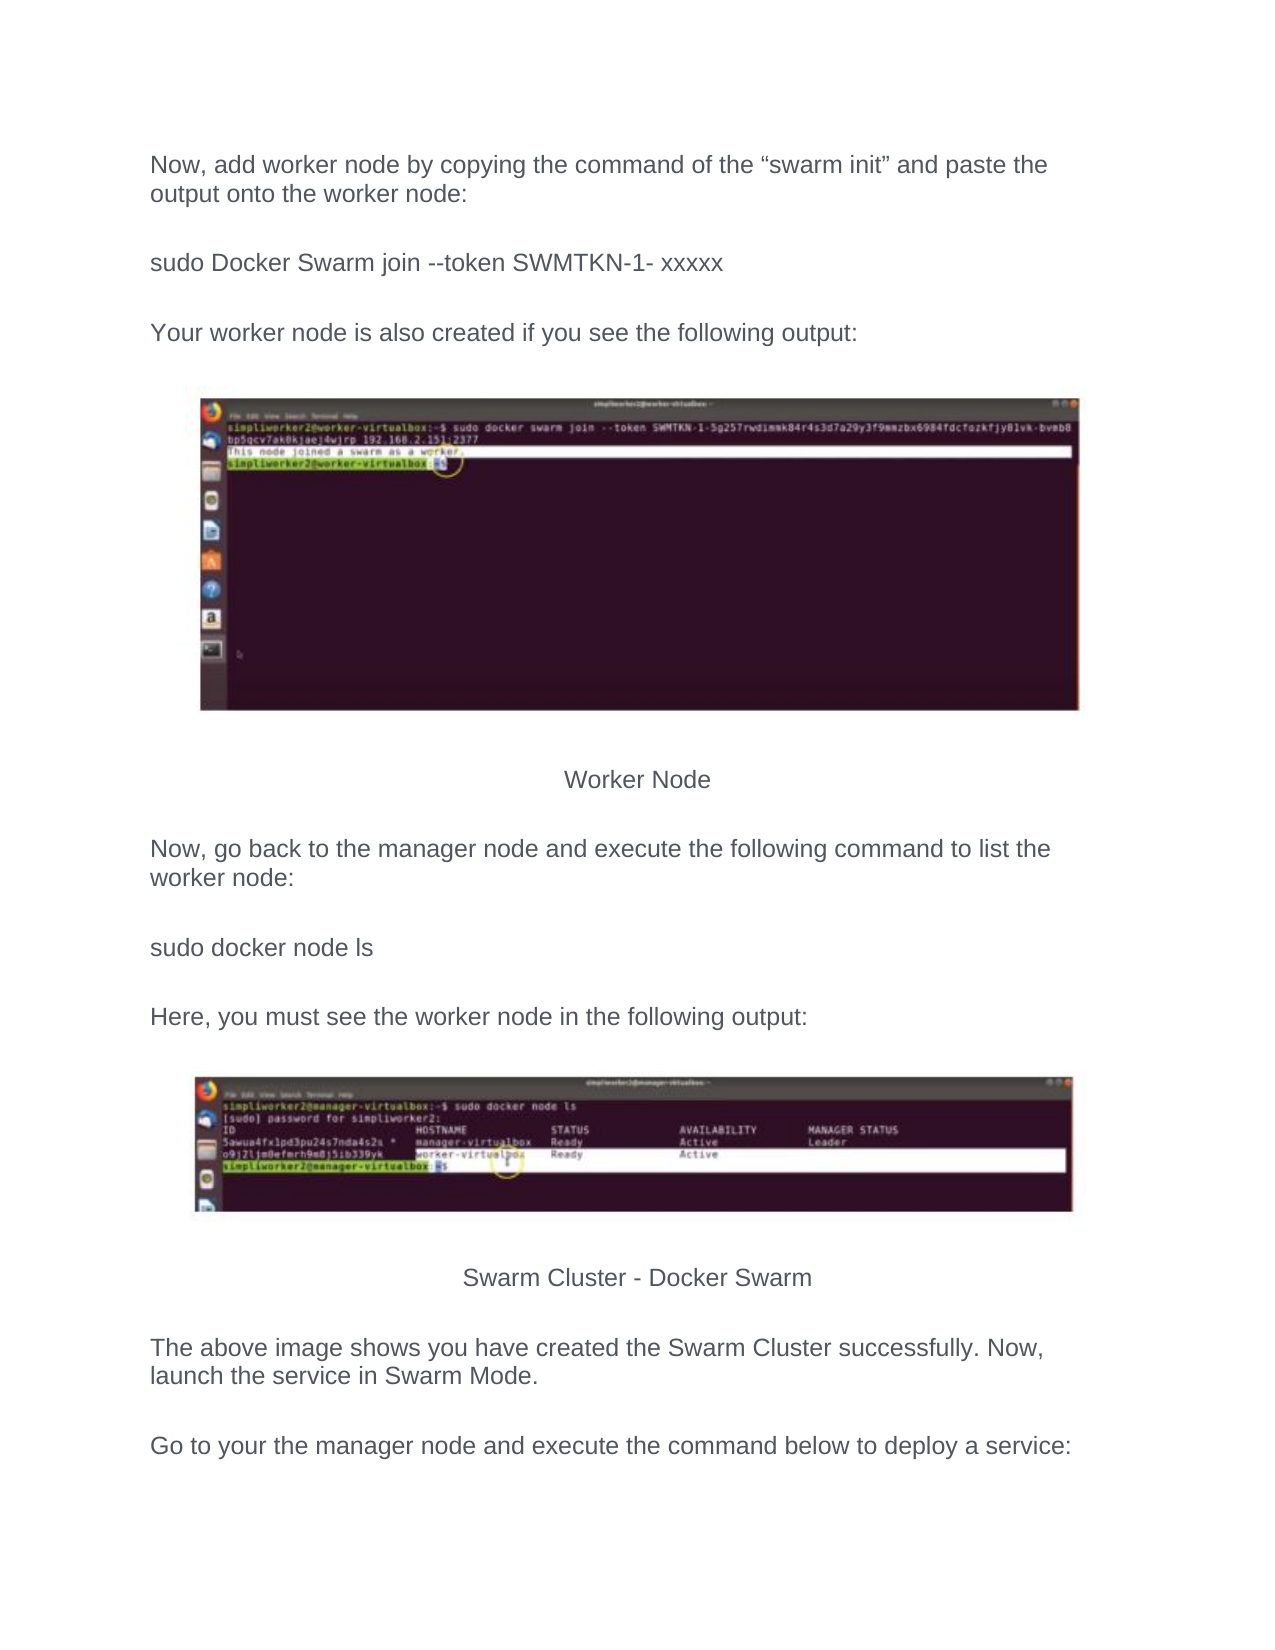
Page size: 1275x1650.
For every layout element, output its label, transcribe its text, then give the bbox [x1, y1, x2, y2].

text sudo Docker Swarm join --token SWMTKN-1- xxxxx [150, 248, 1125, 277]
text Here, you must see the worker node in the following output: [150, 1002, 1125, 1031]
text sudo docker node ls [150, 932, 1125, 961]
picture [189, 1071, 1086, 1223]
text Go to your the manager node and execute the command below to deploy a service: [150, 1431, 1125, 1459]
text Worker Node [150, 765, 1125, 794]
text The above image shows you have created the Swarm Cluster successfully. Now, launch the service in Swarm Mode. [150, 1332, 1125, 1390]
text Now, go back to the manager node and execute the following command to list the worker node: [150, 834, 1125, 892]
text Your worker node is also created if you see the following output: [150, 317, 1125, 346]
text Swarm Cluster - Docker Swarm [150, 1263, 1125, 1292]
picture [185, 386, 1090, 725]
text Now, add worker node by copying the command of the “swarm init” and paste the output onto the worker node: [150, 150, 1125, 207]
